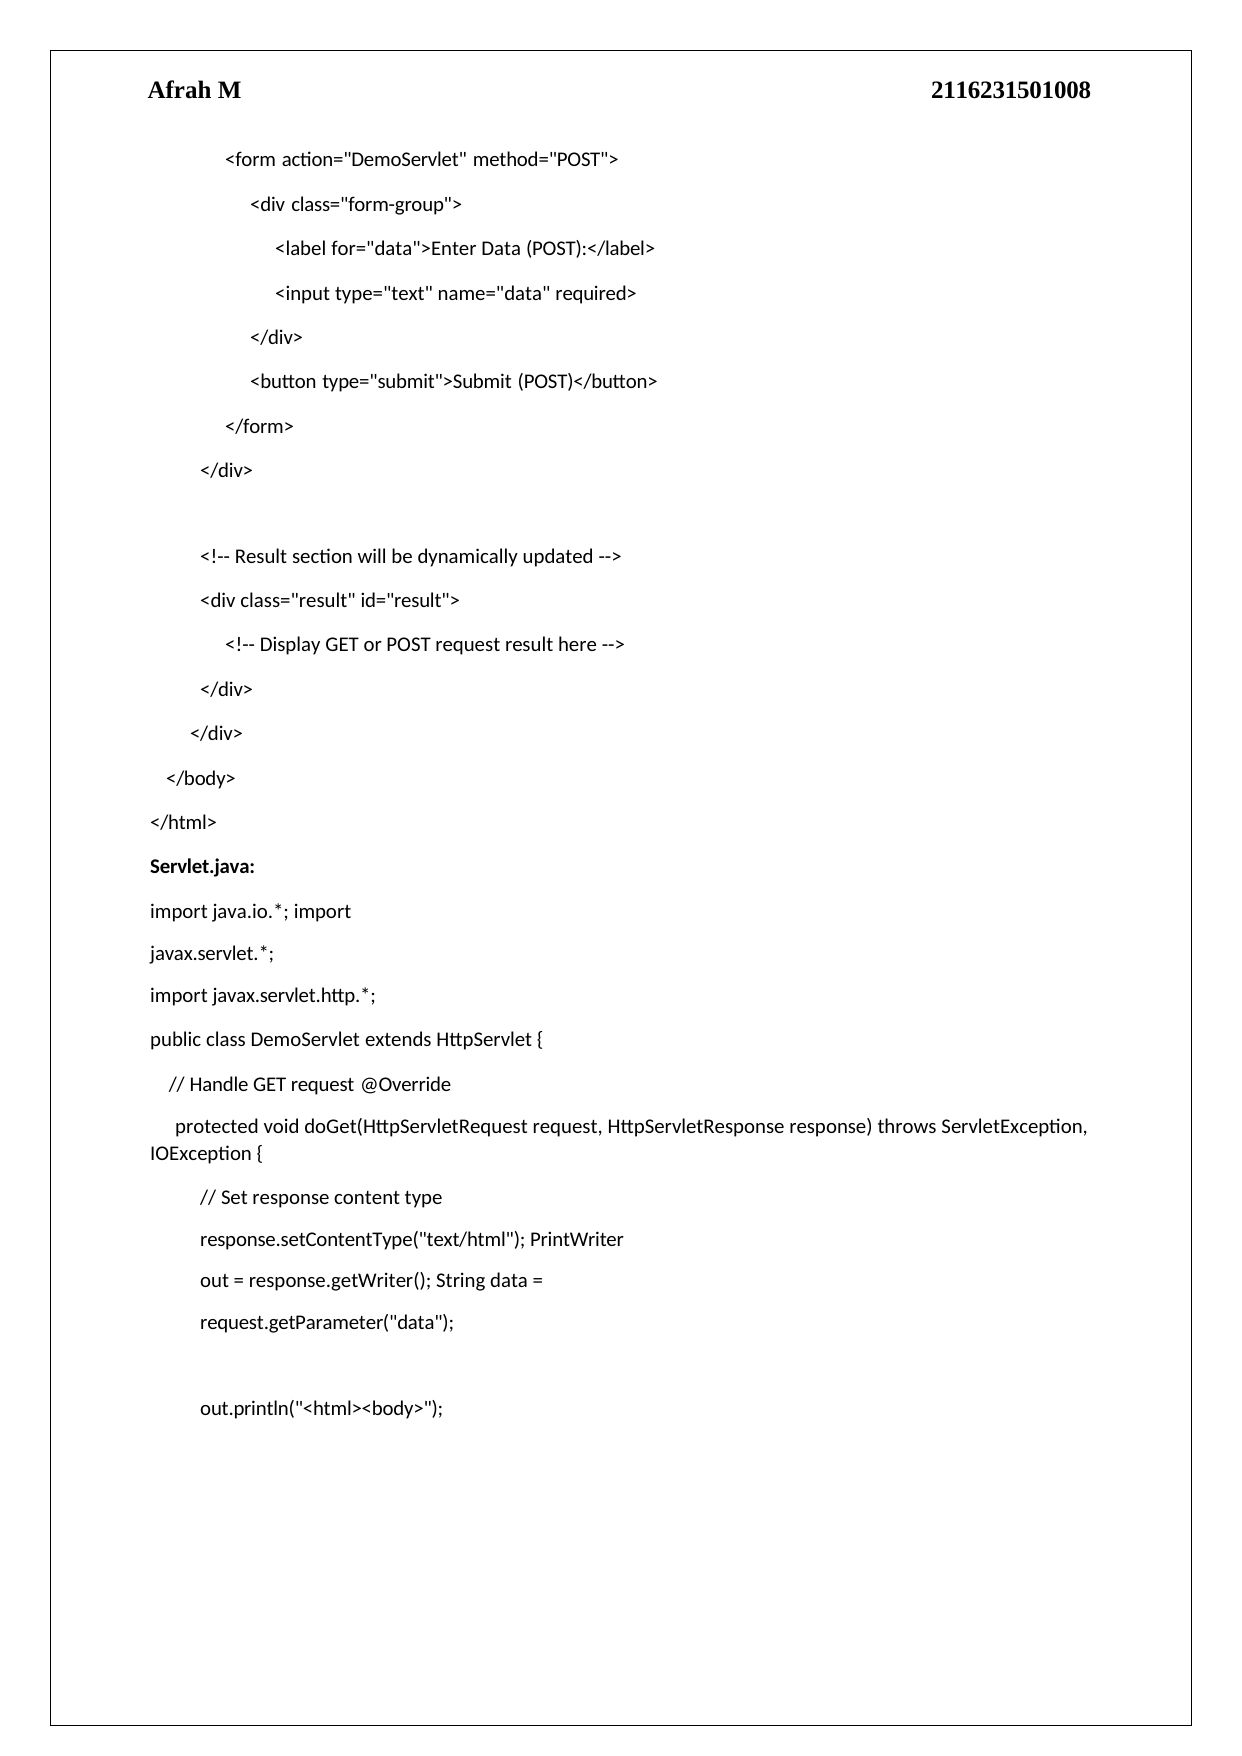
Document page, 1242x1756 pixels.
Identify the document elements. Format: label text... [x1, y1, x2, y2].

text </body> [166, 765, 1124, 790]
text </div> [190, 720, 1124, 746]
text <label for="data">Enter Data (POST):</label> [275, 236, 1124, 261]
text protected void doGet(HttpServletRequest request, HttpServletResponse response) throws ServletException, IOException { [150, 1113, 1124, 1166]
text <div class="form-group"> [250, 191, 1124, 217]
text </html> [150, 809, 1124, 834]
text import java.io.*; import javax.servlet.*; [150, 898, 439, 965]
text // Handle GET request @Override [169, 1071, 1124, 1096]
text <input type="text" name="data" required> [275, 280, 1124, 305]
text </form> [225, 413, 1124, 438]
text // Set response content type response.setContentType("text/html"); PrintWriter out = response.getWriter(); String data = request.getParameter("data"); [200, 1184, 645, 1335]
text <!-- Display GET or POST request result here --> [225, 632, 1124, 657]
text public class DemoServlet extends HttpServlet { [150, 1026, 1124, 1052]
text <button type="submit">Submit (POST)</button> [250, 369, 1124, 394]
text import javax.servlet.http.*; [150, 982, 1124, 1007]
text </div> [200, 676, 1124, 701]
subtitle Servlet.java: [150, 854, 1124, 879]
text <!-- Result section will be dynamically updated --> [200, 543, 1124, 568]
text </div> [250, 324, 1124, 350]
text </div> [200, 457, 1124, 483]
text <form action="DemoServlet" method="POST"> [225, 147, 1124, 172]
text out.println("<html><body>"); [200, 1396, 1124, 1421]
text <div class="result" id="result"> [200, 587, 1124, 613]
